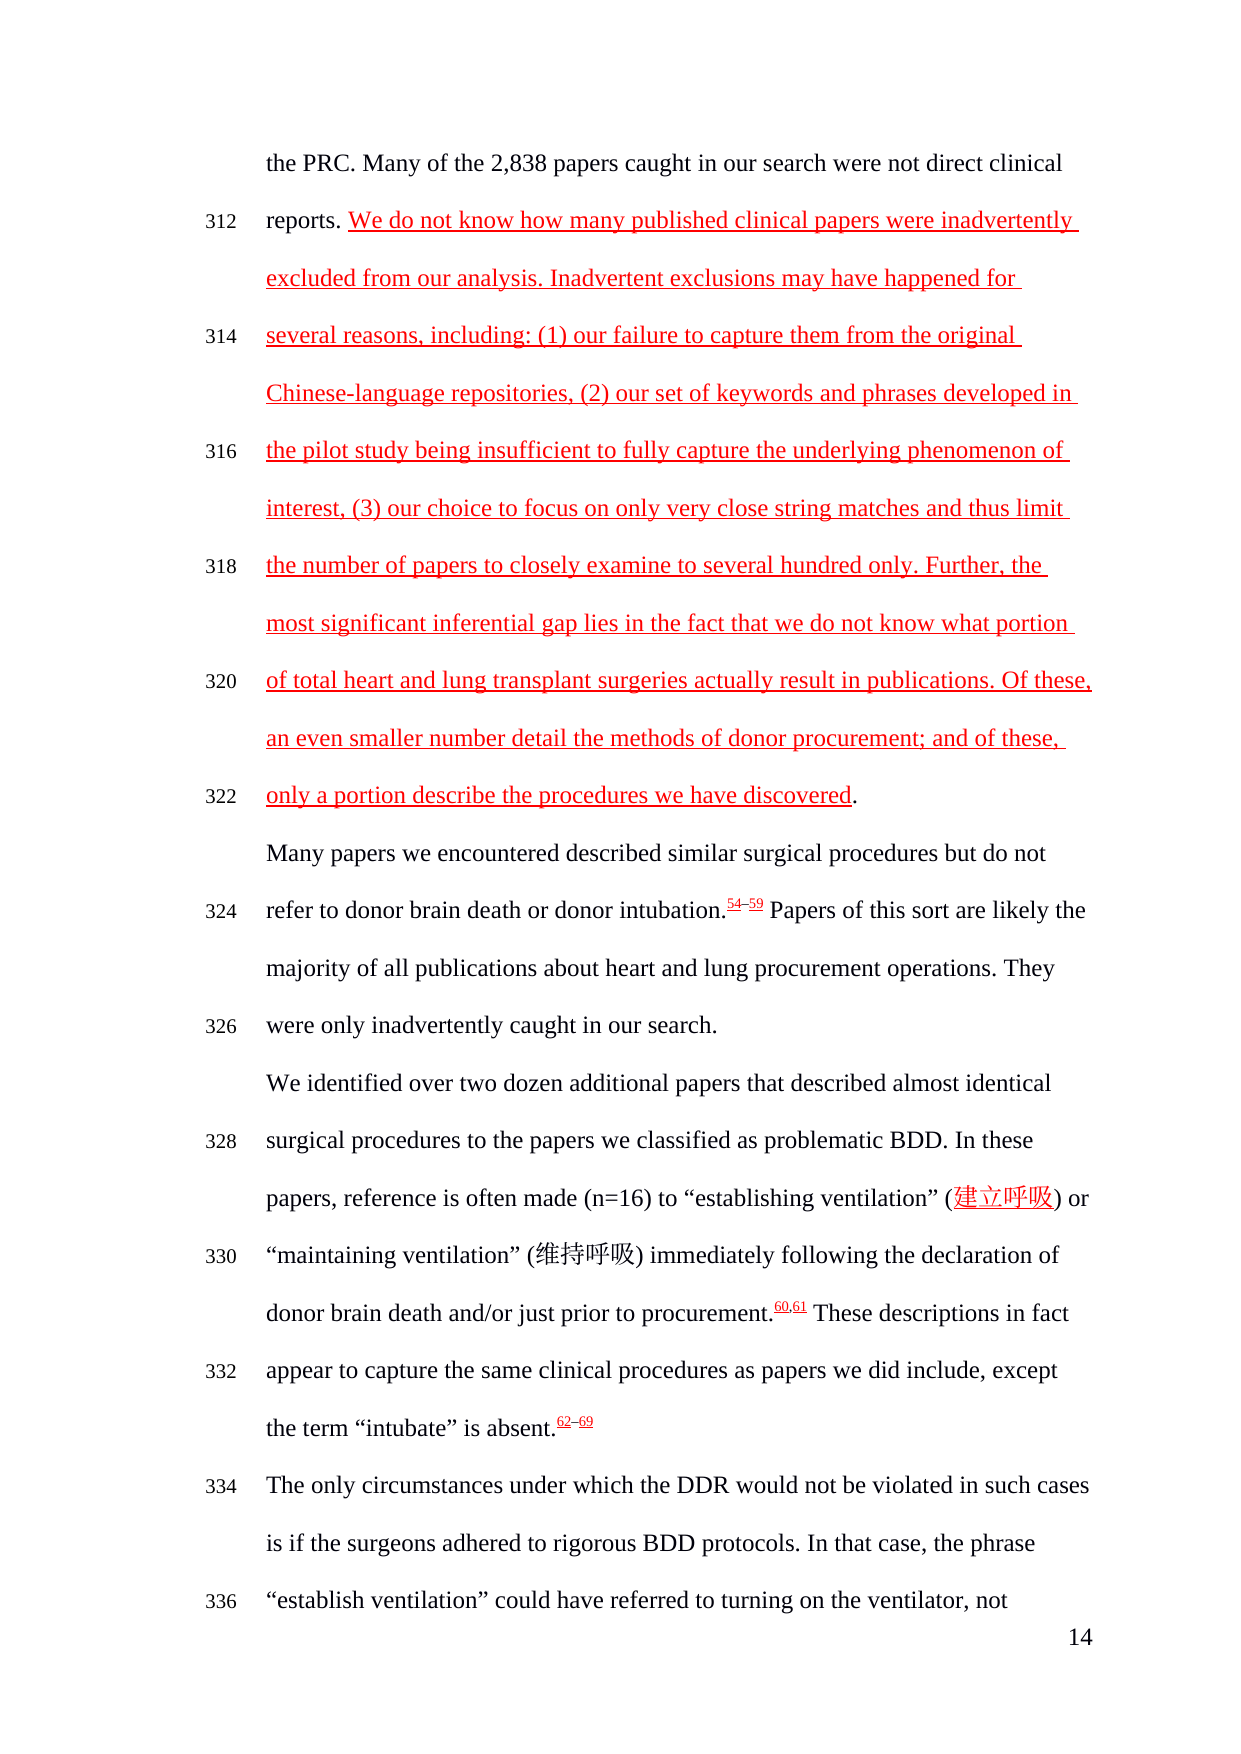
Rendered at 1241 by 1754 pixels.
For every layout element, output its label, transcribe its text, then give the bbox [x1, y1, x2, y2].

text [266, 1470, 1092, 1614]
text Many papers we encountered described similar surgical procedures but do not refer to donor brain death or donor intubation.54–59 Papers of this sort are likely the majority of all publications about heart and lung procurement operations. They were only inadvertently caught in our search. [266, 838, 1092, 1039]
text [266, 148, 1092, 690]
text We identified over two dozen additional papers that described almost identical surgical procedures to the papers we classified as problematic BDD. In these papers, reference is often made (n=16) to “establishing ventilation” (建立呼吸) or “maintaining ventilation” (维持呼吸) immediately following the declaration of donor brain death and/or just prior to procurement.60,61 These descriptions in fact appear to capture the same clinical procedures as papers we did include, except the term “intubate” is absent.62–69 [266, 1068, 1092, 1441]
